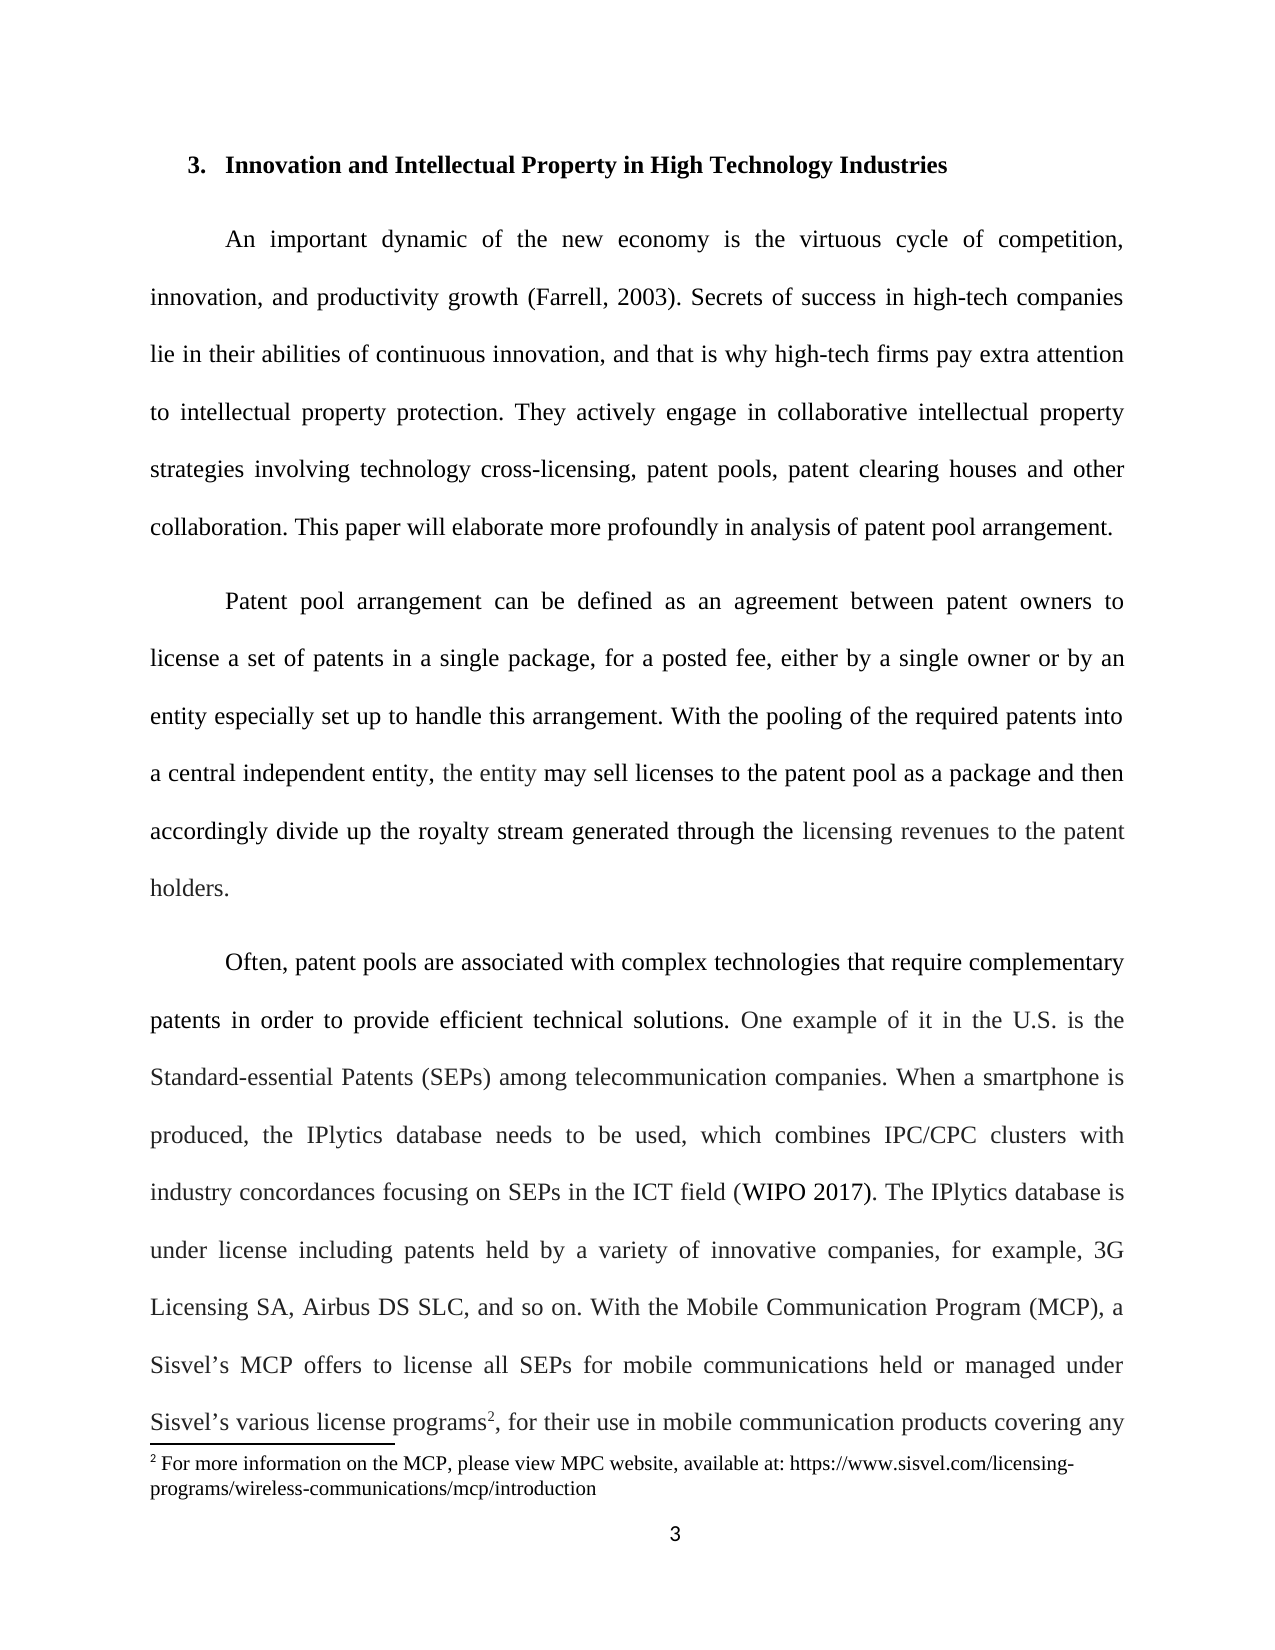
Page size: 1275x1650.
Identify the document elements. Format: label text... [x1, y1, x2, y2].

text Patent pool arrangement can be defined as an agreement between patent owners to license a set of patents in a single package, for a posted fee, either by a single owner or by an entity especially set up to handle this arrangement. With the pooling of the required patents into a central independent entity, the entity may sell licenses to the patent pool as a package and then accordingly divide up the royalty stream generated through the licensing revenues to the patent holders. [150, 586, 1125, 902]
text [150, 947, 1125, 1436]
text An important dynamic of the new economy is the virtuous cycle of competition, innovation, and productivity growth (Farrell, 2003). Secrets of success in high-tech companies lie in their abilities of continuous innovation, and that is why high-tech firms pay extra attention to intellectual property protection. They actively engage in collaborative intellectual property strategies involving technology cross-licensing, patent pools, patent clearing houses and other collaboration. This paper will elaborate more profoundly in analysis of patent pool arrangement. [150, 224, 1125, 540]
list Innovation and Intellectual Property in High Technology Industries [187, 150, 1125, 179]
